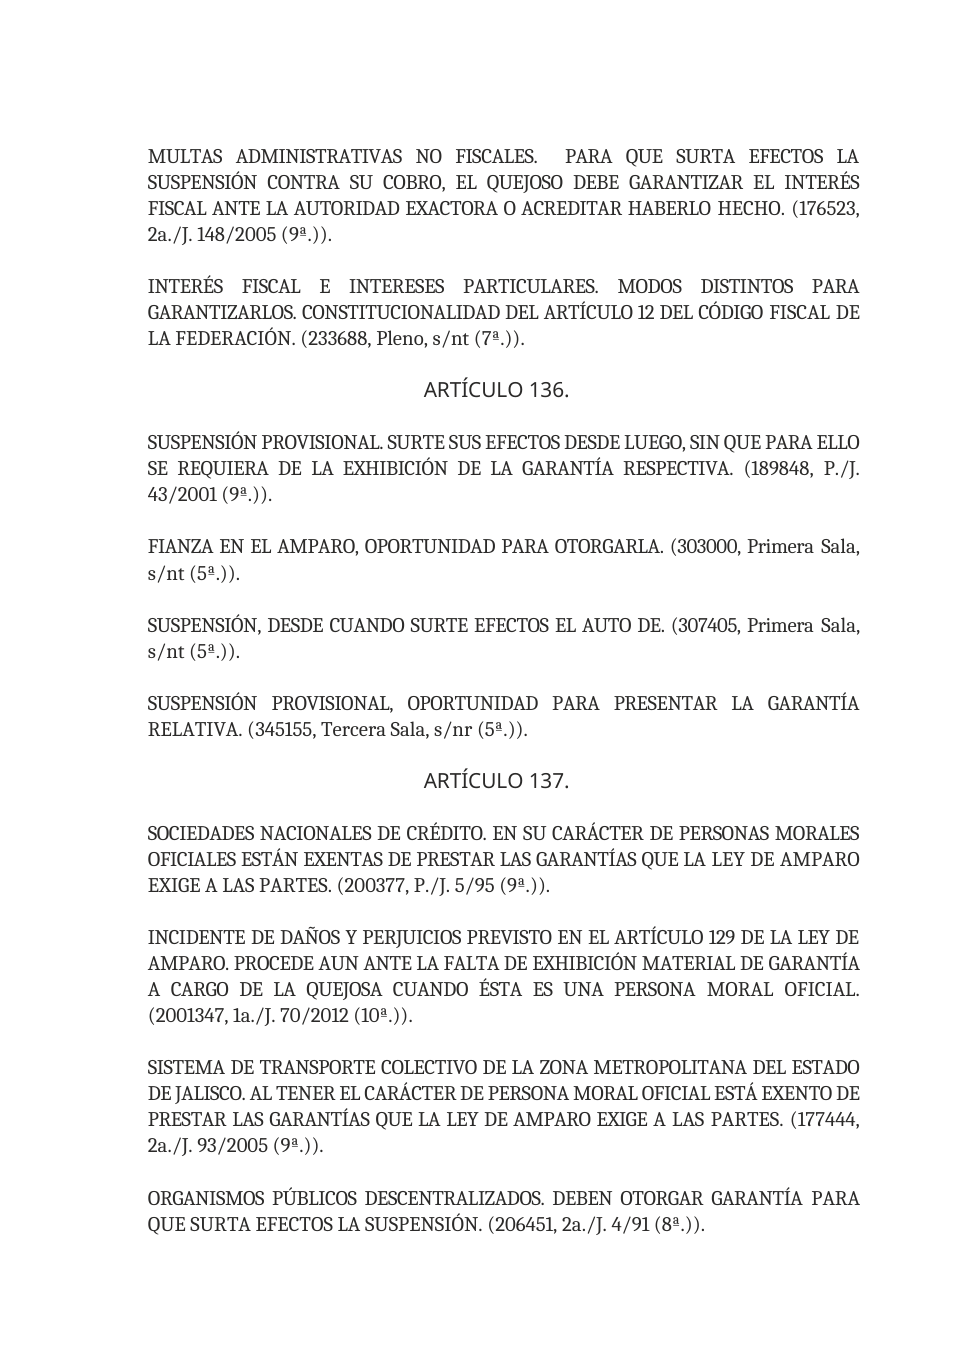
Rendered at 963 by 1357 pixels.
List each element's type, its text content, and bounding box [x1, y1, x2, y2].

text SISTEMA DE TRANSPORTE COLECTIVO DE LA ZONA METROPOLITANA DEL ESTADO DE JALISCO. AL TENER EL CARÁCTER DE PERSONA MORAL OFICIAL ESTÁ EXENTO DE PRESTAR LAS GARANTÍAS QUE LA LEY DE AMPARO EXIGE A LAS PARTES. (177444, 2a./J. 93/2005 (9ª.)). [148, 1054, 860, 1158]
text INTERÉS FISCAL E INTERESES PARTICULARES. MODOS DISTINTOS PARA GARANTIZARLOS. CONSTITUCIONALIDAD DEL ARTÍCULO 12 DEL CÓDIGO FISCAL DE LA FEDERACIÓN. (233688, Pleno, s/nt (7ª.)). [148, 272, 860, 351]
text SUSPENSIÓN PROVISIONAL, OPORTUNIDAD PARA PRESENTAR LA GARANTÍA RELATIVA. (345155, Tercera Sala, s/nr (5ª.)). [148, 689, 860, 741]
text ORGANISMOS PÚBLICOS DESCENTRALIZADOS. DEBEN OTORGAR GARANTÍA PARA QUE SURTA EFECTOS LA SUSPENSIÓN. (206451, 2a./J. 4/91 (8ª.)). [148, 1184, 860, 1236]
text MULTAS ADMINISTRATIVAS NO FISCALES. PARA QUE SURTA EFECTOS LA SUSPENSIÓN CONTRA SU COBRO, EL QUEJOSO DEBE GARANTIZAR EL INTERÉS FISCAL ANTE LA AUTORIDAD EXACTORA O ACREDITAR HABERLO HECHO. (176523, 2a./J. 148/2005 (9ª.)). [148, 142, 860, 246]
text INCIDENTE DE DAÑOS Y PERJUICIOS PREVISTO EN EL ARTÍCULO 129 DE LA LEY DE AMPARO. PROCEDE AUN ANTE LA FALTA DE EXHIBICIÓN MATERIAL DE GARANTÍA A CARGO DE LA QUEJOSA CUANDO ÉSTA ES UNA PERSONA MORAL OFICIAL. (2001347, 1a./J. 70/2012 (10ª.)). [148, 924, 860, 1028]
text ARTÍCULO 136. [423, 378, 864, 402]
text SUSPENSIÓN, DESDE CUANDO SURTE EFECTOS EL AUTO DE. (307405, Primera Sala, s/nt (5ª.)). [148, 611, 860, 663]
text SOCIEDADES NACIONALES DE CRÉDITO. EN SU CARÁCTER DE PERSONAS MORALES OFICIALES ESTÁN EXENTAS DE PRESTAR LAS GARANTÍAS QUE LA LEY DE AMPARO EXIGE A LAS PARTES. (200377, P./J. 5/95 (9ª.)). [148, 819, 860, 898]
text FIANZA EN EL AMPARO, OPORTUNIDAD PARA OTORGARLA. (303000, Primera Sala, s/nt (5ª.)). [148, 533, 860, 585]
text SUSPENSIÓN PROVISIONAL. SURTE SUS EFECTOS DESDE LUEGO, SIN QUE PARA ELLO SE REQUIERA DE LA EXHIBICIÓN DE LA GARANTÍA RESPECTIVA. (189848, P./J. 43/2001 (9ª.)). [148, 429, 860, 507]
text ARTÍCULO 137. [423, 769, 864, 793]
